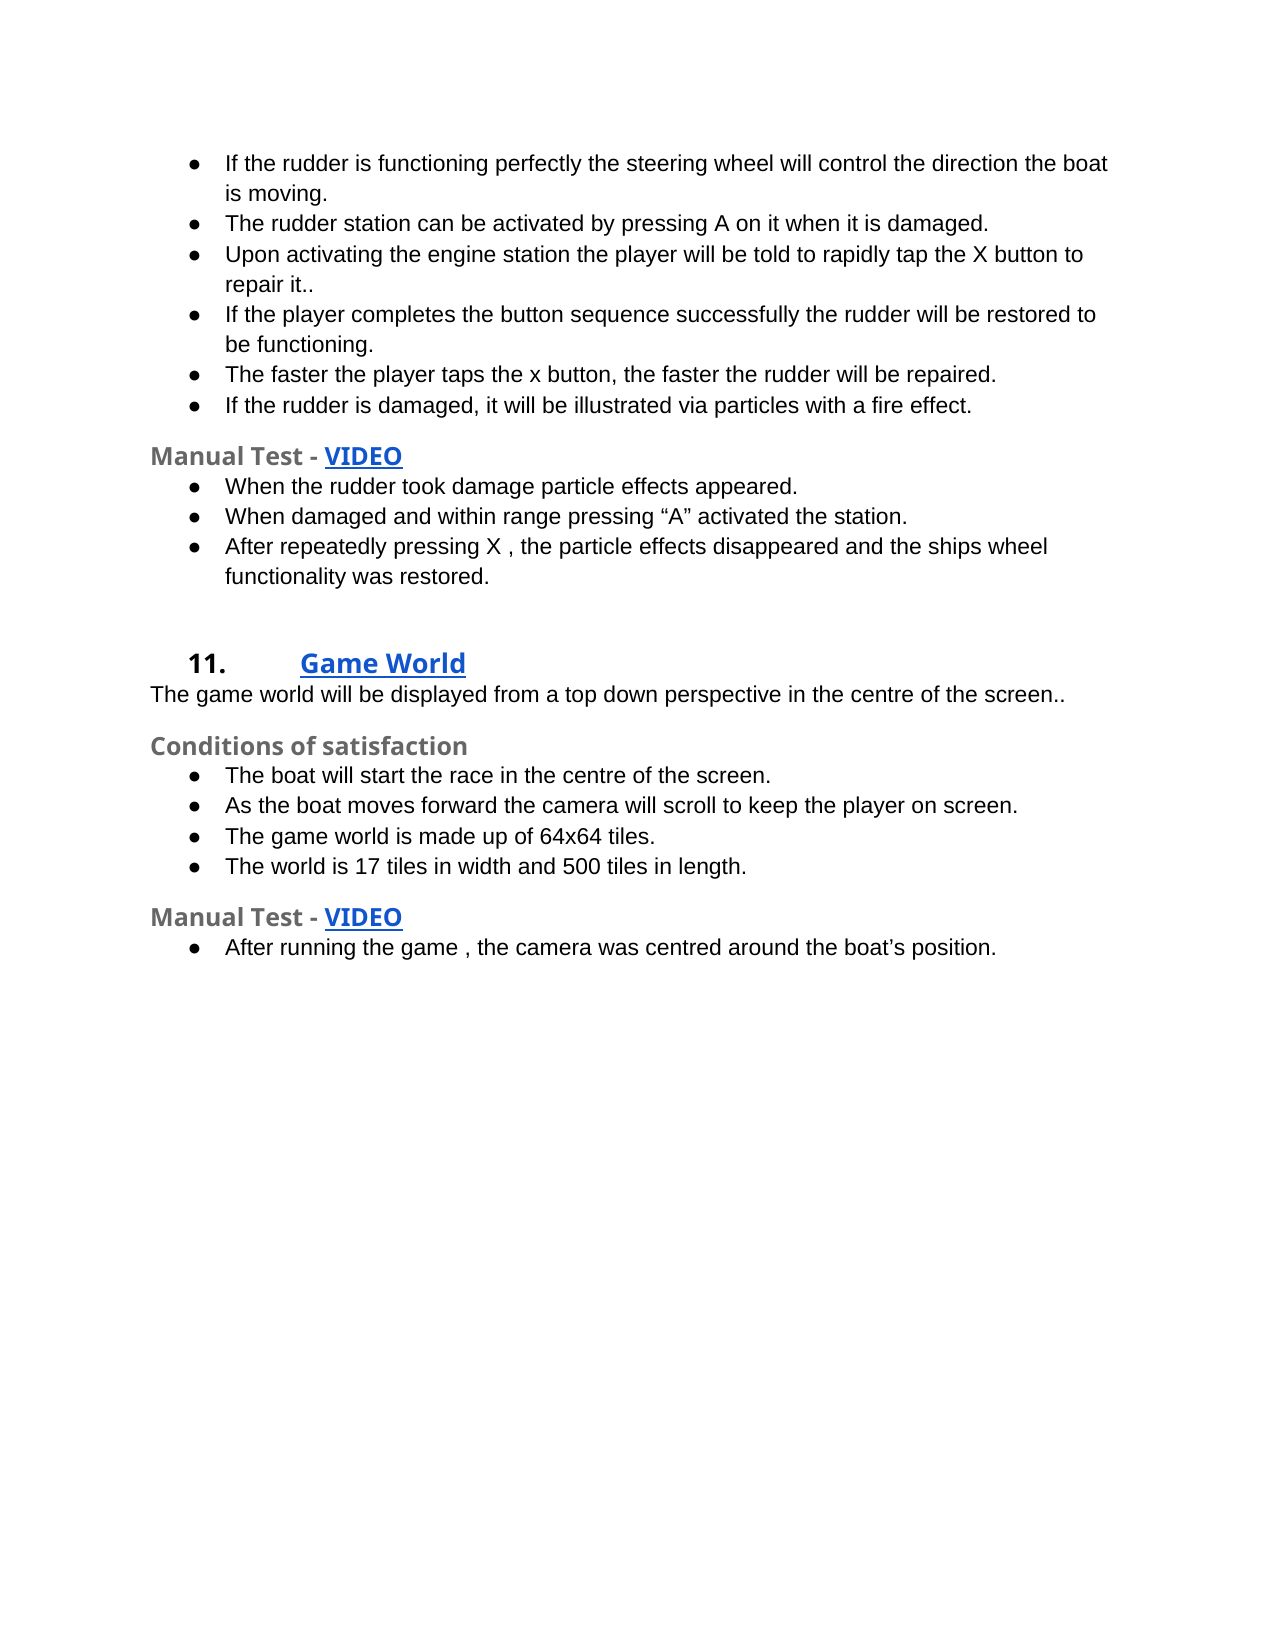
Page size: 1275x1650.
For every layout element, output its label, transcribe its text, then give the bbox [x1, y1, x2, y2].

list The boat will start the race in the centre of the screen. [187, 762, 1125, 789]
list After running the game , the camera was centred around the boat’s position. [187, 934, 1125, 960]
list The rudder station can be activated by pressing A on it when it is damaged. [187, 210, 1125, 237]
list As the boat moves forward the camera will scroll to keep the player on screen. [187, 792, 1125, 819]
list The faster the player taps the x button, the faster the rudder will be repaired. [187, 361, 1125, 388]
text The game world will be displayed from a top down perspective in the centre of the screen.. [150, 681, 1125, 708]
list If the rudder is damaged, it will be illustrated via particles with a fire effect. [187, 392, 1125, 418]
list When damaged and within range pressing “A” activated the station. [187, 503, 1125, 529]
list When the rudder took damage particle effects appeared. [187, 473, 1125, 499]
list If the player completes the button sequence successfully the rudder will be restored to be functioning. [187, 301, 1125, 358]
list The world is 17 tiles in width and 500 tiles in length. [187, 853, 1125, 879]
subtitle Manual Test - VIDEO [150, 438, 1125, 473]
subtitle Game World [187, 644, 1125, 681]
subtitle Conditions of satisfaction [150, 728, 1125, 762]
list Upon activating the engine station the player will be told to rapidly tap the X button to repair it.. [187, 241, 1125, 297]
list The game world is made up of 64x64 tiles. [187, 823, 1125, 849]
subtitle Manual Test - VIDEO [150, 900, 1125, 934]
list After repeatedly pressing X , the particle effects disappeared and the ships wheel functionality was restored. [187, 533, 1125, 589]
list If the rudder is functioning perfectly the steering wheel will control the direction the boat is moving. [187, 150, 1125, 207]
